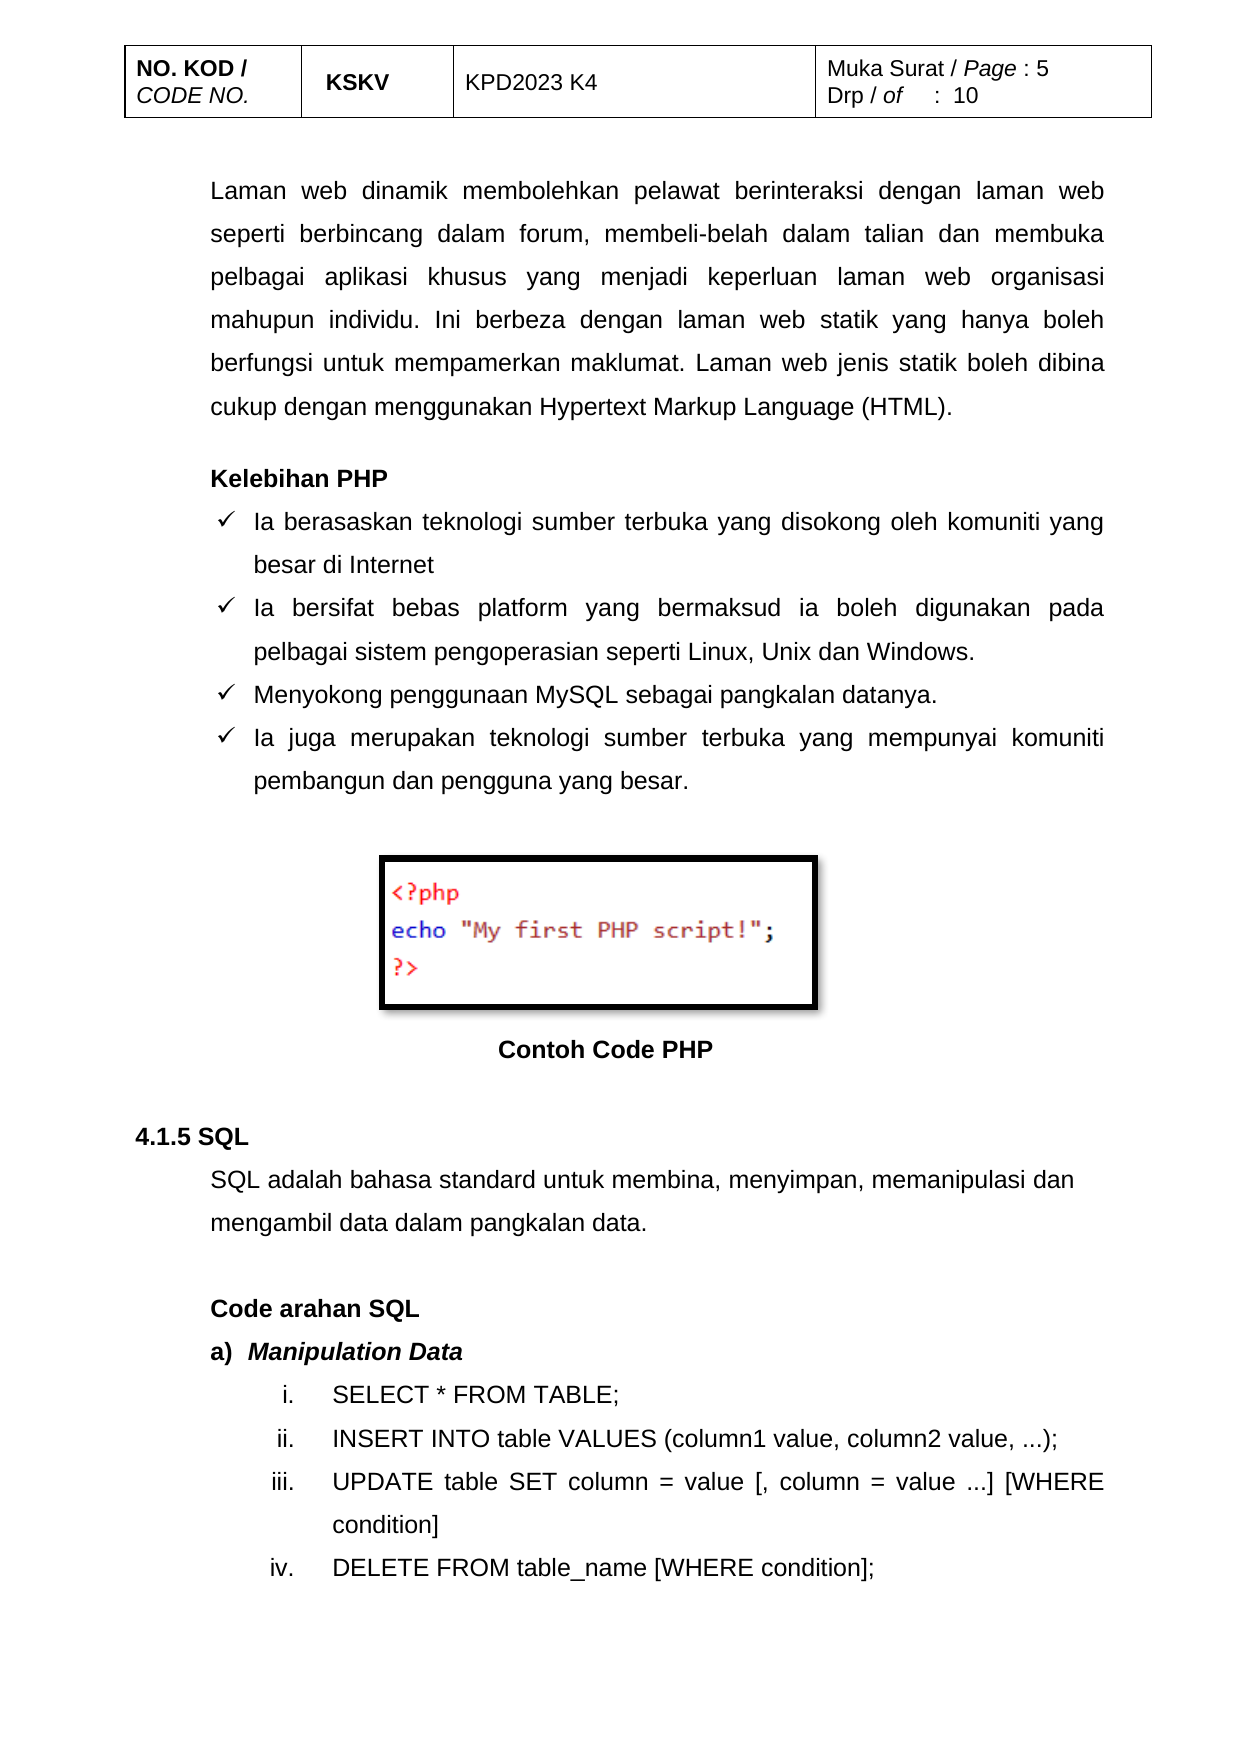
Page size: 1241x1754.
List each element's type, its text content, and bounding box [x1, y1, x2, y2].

list Menyokong penggunaan MySQL sebagai pangkalan datanya. [216, 679, 1106, 708]
text Contoh Code PHP [135, 1036, 1076, 1064]
text Laman web dinamik membolehkan pelawat berinteraksi dengan laman web seperti berbincang dalam forum, membeli-belah dalam talian dan membuka pelbagai aplikasi khusus yang menjadi keperluan laman web organisasi mahupun individu. Ini berbeza dengan laman web statik yang hanya boleh berfungsi untuk mempamerkan maklumat. Laman web jenis statik boleh dibina cukup dengan menggunakan Hypertext Markup Language (HTML). [210, 176, 1106, 420]
list UPDATE table SET column = value [, column = value ...] [WHERE condition] [294, 1467, 1106, 1539]
text 4.1.5 SQL [135, 1122, 1076, 1151]
list Ia juga merupakan teknologi sumber terbuka yang mempunyai komuniti pembangun dan pengguna yang besar. [216, 723, 1106, 795]
list INSERT INTO table VALUES (column1 value, column2 value, ...); [294, 1424, 1106, 1452]
list SELECT * FROM TABLE; [294, 1381, 1106, 1409]
text Kelebihan PHP [135, 464, 1106, 492]
list Ia berasaskan teknologi sumber terbuka yang disokong oleh komuniti yang besar di Internet [216, 507, 1106, 579]
text SQL adalah bahasa standard untuk membina, menyimpan, memanipulasi dan mengambil data dalam pangkalan data. [210, 1165, 1076, 1237]
picture [385, 862, 812, 1004]
text Code arahan SQL [135, 1294, 1106, 1323]
list Manipulation Data [210, 1337, 1106, 1366]
list DELETE FROM table_name [WHERE condition]; [294, 1553, 1106, 1582]
list Ia bersifat bebas platform yang bermaksud ia boleh digunakan pada pelbagai sistem pengoperasian seperti Linux, Unix dan Windows. [216, 593, 1106, 665]
